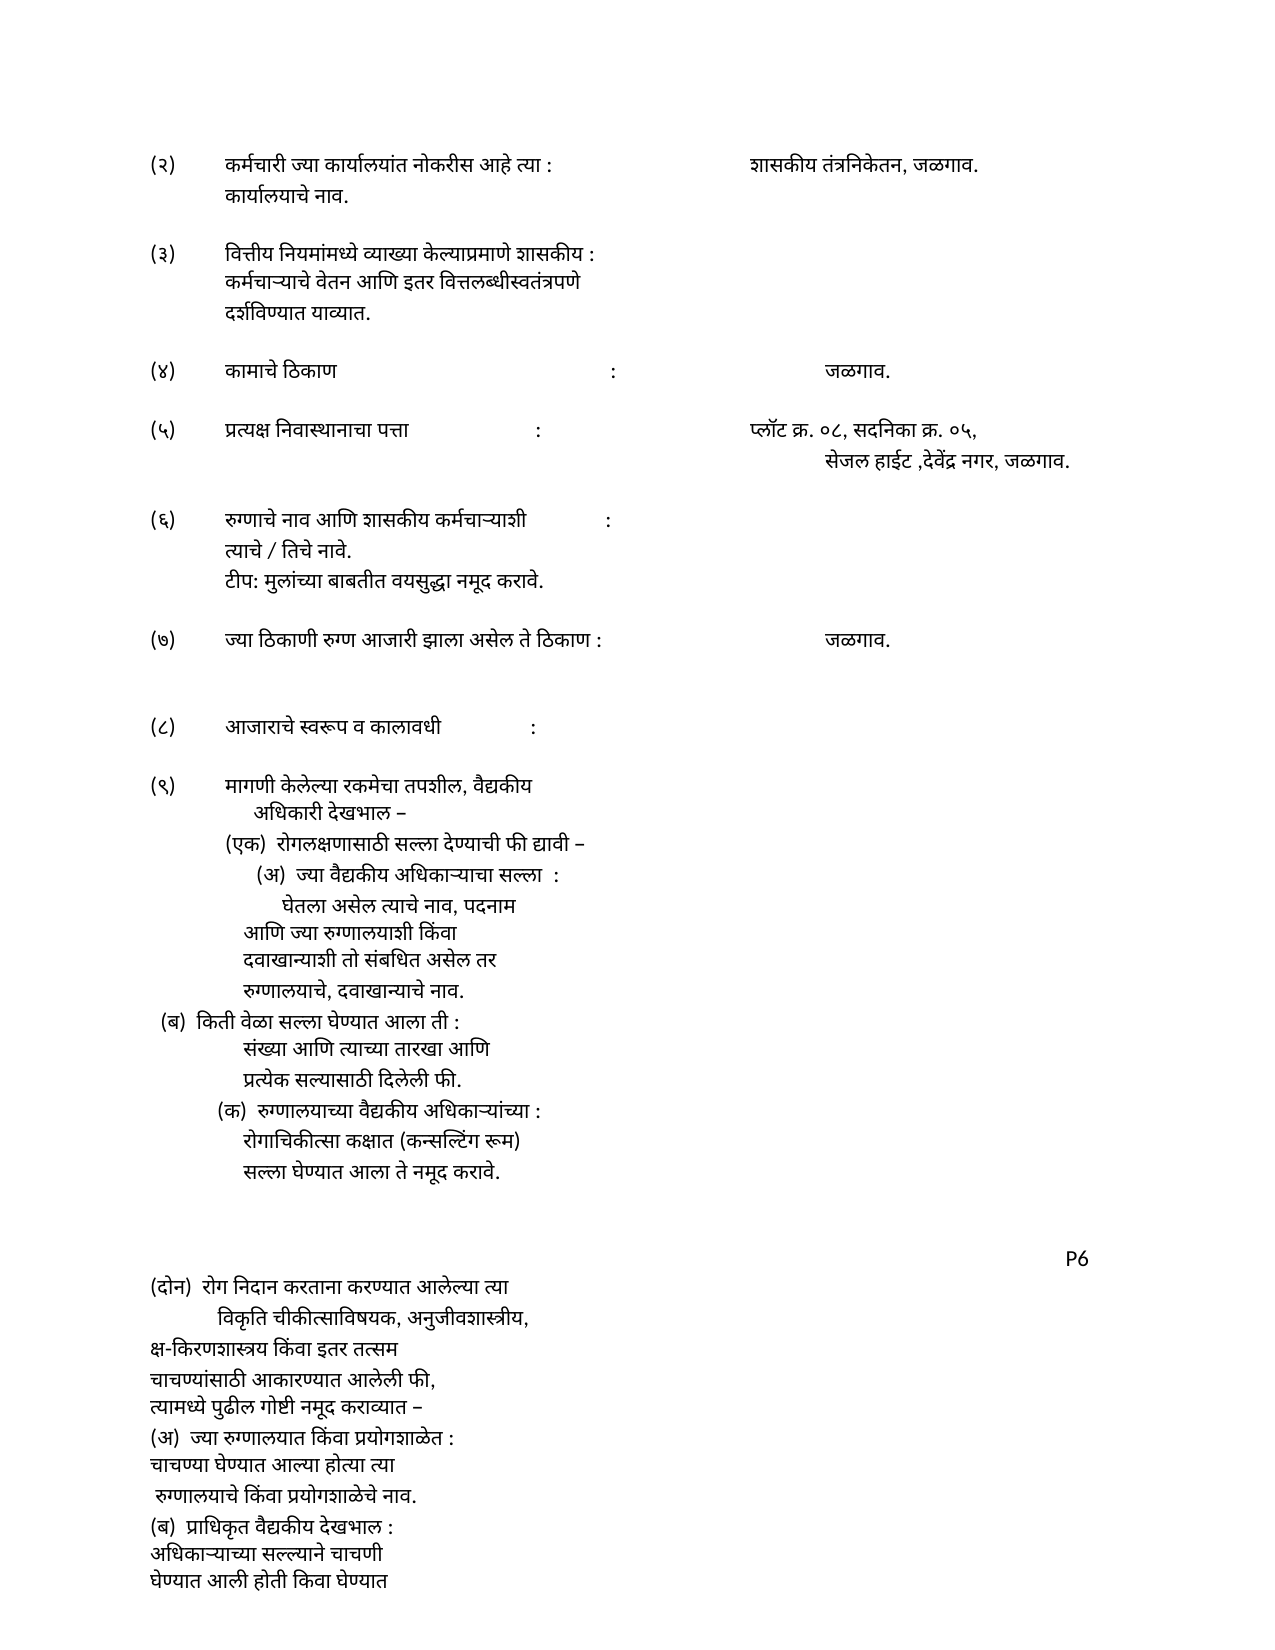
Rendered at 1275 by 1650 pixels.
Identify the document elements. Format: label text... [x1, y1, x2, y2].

text अधिकारी देखभाल – [150, 802, 1125, 829]
text प्रत्येक सल्यासाठी दिलेली फी. [150, 1065, 1125, 1096]
text आणि ज्या रुग्णालयाशी किंवा [150, 922, 1125, 949]
text घेतला असेल त्याचे नाव, पदनाम [150, 891, 1125, 922]
text (४) कामाचे ठिकाण : जळगाव. [150, 356, 1125, 387]
text चाचण्यांसाठी आकारण्यात आलेली फी, [150, 1365, 1125, 1396]
text P6 [150, 1244, 1125, 1272]
text (एक) रोगलक्षणासाठी सल्ला देण्याची फी द्यावी – [150, 829, 1125, 860]
text सल्ला घेण्यात आला ते नमूद करावे. [150, 1157, 1125, 1188]
text रुग्णालयाचे, दवाखान्याचे नाव. [150, 976, 1125, 1007]
text (३) वित्तीय नियमांमध्ये व्याख्या केल्याप्रमाणे शासकीय : [150, 239, 1125, 270]
text कार्यालयाचे नाव. [150, 181, 1125, 212]
text (७) ज्या ठिकाणी रुग्ण आजारी झाला असेल ते ठिकाण : जळगाव. [150, 626, 1125, 656]
text संख्या आणि त्याच्या तारखा आणि [150, 1038, 1125, 1065]
text दवाखान्याशी तो संबधित असेल तर [150, 949, 1125, 976]
text (ब) किती वेळा सल्ला घेण्यात आला ती : [150, 1007, 1125, 1038]
text (क) रुग्णालयाच्या वैद्यकीय अधिकाऱ्यांच्या : [150, 1096, 1125, 1127]
text (८) आजाराचे स्वरूप व कालावधी : [150, 712, 1125, 743]
text सेजल हाईट ,देवेंद्र नगर, जळगाव. [750, 446, 1125, 477]
text टीप: मुलांच्या बाबतीत वयसुद्धा नमूद करावे. [150, 567, 1125, 597]
text (अ) ज्या वैद्यकीय अधिकाऱ्याचा सल्ला : [150, 860, 1125, 891]
text (ब) प्राधिकृत वैद्यकीय देखभाल : [150, 1512, 1125, 1543]
text दर्शविण्यात याव्यात. [150, 298, 1125, 328]
text (५) प्रत्यक्ष निवास्थानाचा पत्ता : प्लॉट क्र. ०८, सदनिका क्र. ०५, [150, 415, 1125, 446]
text विकृति चीकीत्साविषयक, अनुजीवशास्त्रीय, [150, 1303, 1125, 1334]
text त्याचे / तिचे नावे. [150, 536, 1125, 567]
text क्ष-किरणशास्त्रय किंवा इतर तत्सम [150, 1334, 1125, 1365]
text रोगाचिकीत्सा कक्षात (कन्सल्टिंग रूम) [150, 1127, 1125, 1157]
text चाचण्या घेण्यात आल्या होत्या त्या [150, 1454, 1125, 1481]
text (६) रुग्णाचे नाव आणि शासकीय कर्मचाऱ्याशी : [150, 505, 1125, 536]
text कर्मचाऱ्याचे वेतन आणि इतर वित्तलब्धीस्वतंत्रपणे [150, 270, 1125, 298]
text (२) कर्मचारी ज्या कार्यालयांत नोकरीस आहे त्या : शासकीय तंत्रनिकेतन, जळगाव. [150, 150, 1125, 181]
text घेण्यात आली होती किवा घेण्यात [150, 1570, 1125, 1597]
text रुग्णालयाचे किंवा प्रयोगशाळेचे नाव. [150, 1481, 1125, 1512]
text त्यामध्ये पुढील गोष्टी नमूद कराव्यात – [150, 1396, 1125, 1423]
text अधिकाऱ्याच्या सल्ल्याने चाचणी [150, 1543, 1125, 1570]
text (अ) ज्या रुग्णालयात किंवा प्रयोगशाळेत : [150, 1423, 1125, 1454]
text (दोन) रोग निदान करताना करण्यात आलेल्या त्या [150, 1272, 1125, 1303]
text (९) मागणी केलेल्या रकमेचा तपशील, वैद्यकीय [150, 771, 1125, 802]
